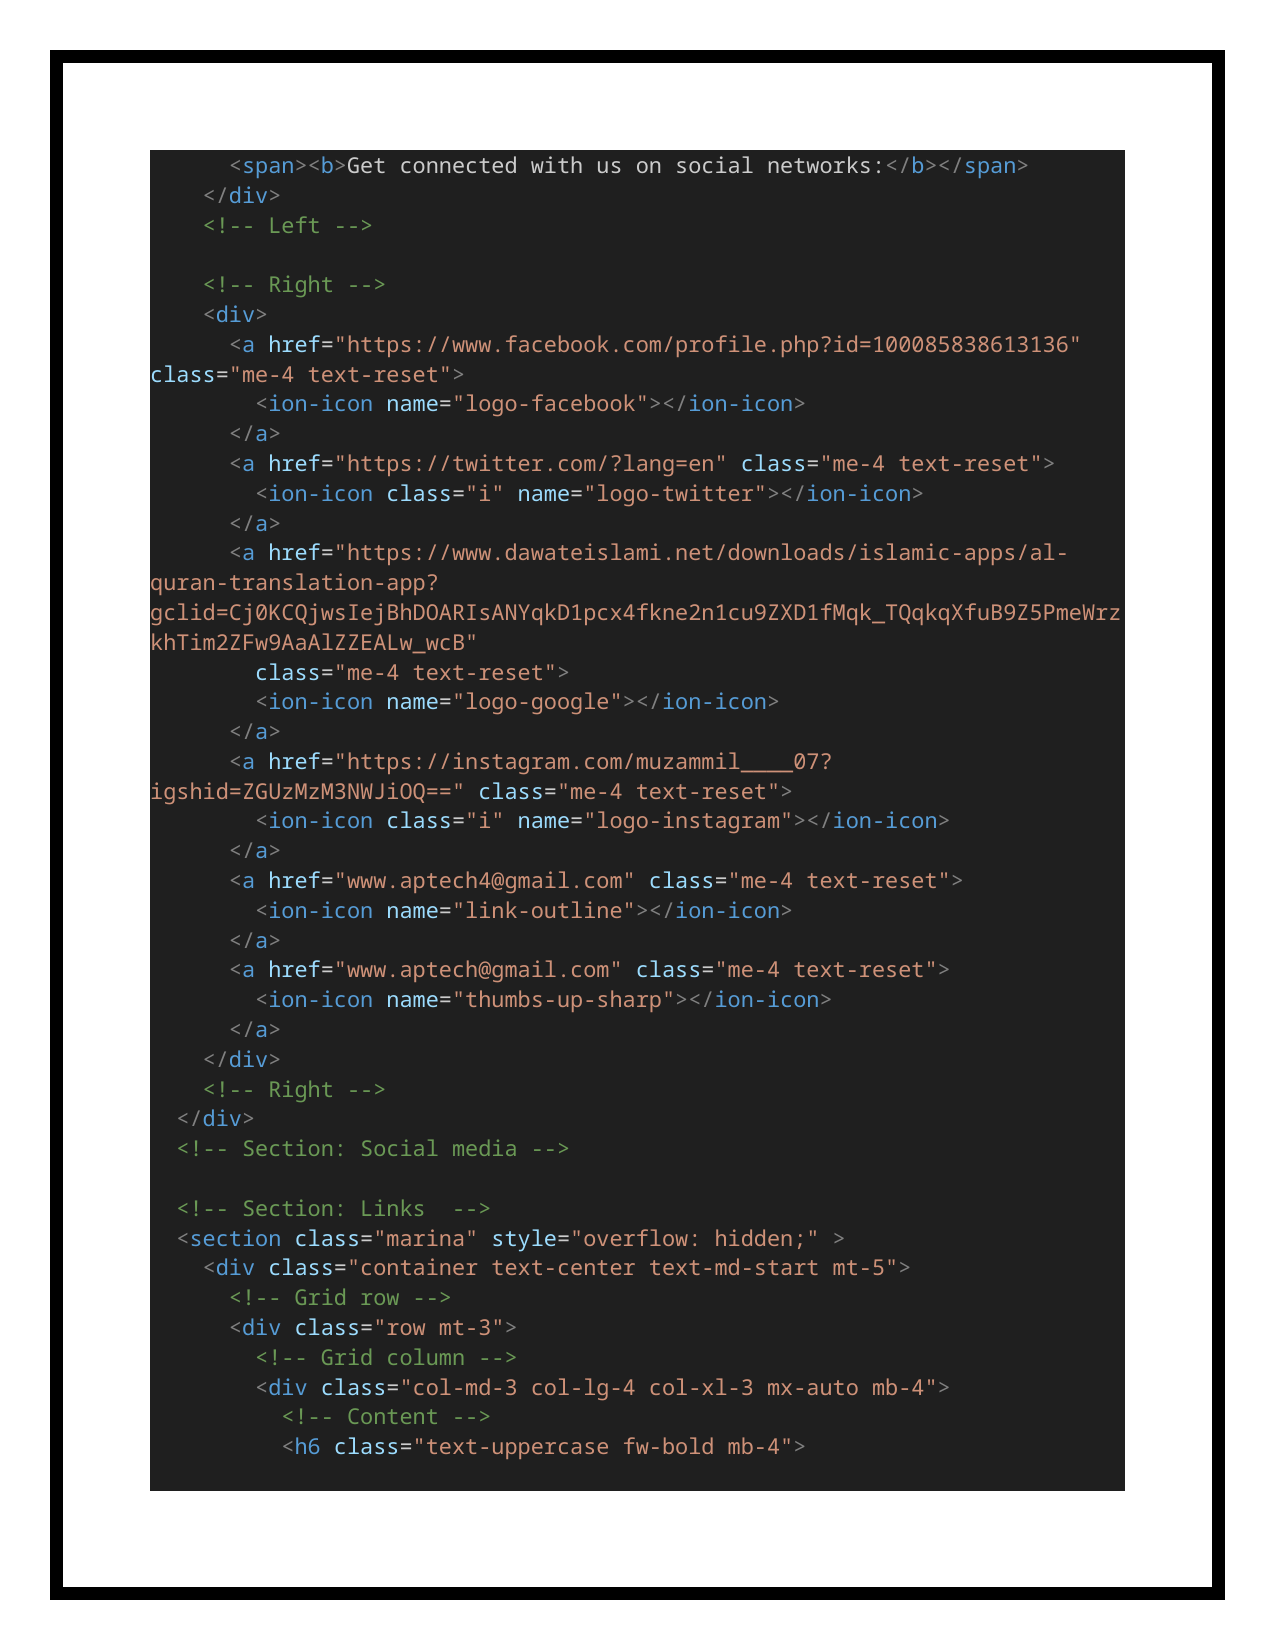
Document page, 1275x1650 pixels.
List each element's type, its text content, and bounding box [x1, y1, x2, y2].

text <div class="row mt-3"> [150, 1312, 1125, 1342]
text <a href="https://instagram.com/muzammil____07?igshid=ZGUzMzM3NWJiOQ==" class="me-4 text-reset"> [150, 746, 1125, 805]
text <a href="www.aptech@gmail.com" class="me-4 text-reset"> [150, 954, 1125, 984]
text <ion-icon name="link-outline"></ion-icon> [150, 895, 1125, 924]
text <ion-icon class="i" name="logo-instagram"></ion-icon> [150, 805, 1125, 835]
text </div> [150, 180, 1125, 209]
text <!-- Section: Links --> [150, 1193, 1125, 1222]
text <section class="marina" style="overflow: hidden;" > [150, 1222, 1125, 1252]
text </div> [150, 1103, 1125, 1133]
text class="me-4 text-reset"> [150, 656, 1125, 686]
text <!-- Grid row --> [150, 1282, 1125, 1312]
text <!-- Left --> [150, 209, 1125, 239]
text <a href="https://twitter.com/?lang=en" class="me-4 text-reset"> [150, 448, 1125, 478]
text <ion-icon name="logo-facebook"></ion-icon> [150, 388, 1125, 418]
text </a> [150, 507, 1125, 537]
text <div class="container text-center text-md-start mt-5"> [150, 1252, 1125, 1282]
text </a> [150, 418, 1125, 448]
text <!-- Grid column --> [150, 1342, 1125, 1371]
text <a href="https://www.facebook.com/profile.php?id=100085838613136" class="me-4 text-reset"> [150, 329, 1125, 388]
text <!-- Section: Social media --> [150, 1133, 1125, 1163]
text </a> [150, 924, 1125, 954]
text </a> [150, 1014, 1125, 1044]
text <div> [150, 299, 1125, 329]
text </a> [150, 835, 1125, 865]
text <!-- Right --> [150, 1073, 1125, 1103]
text </a> [150, 716, 1125, 746]
text <ion-icon name="thumbs-up-sharp"></ion-icon> [150, 984, 1125, 1014]
text <!-- Content --> [150, 1401, 1125, 1431]
text <a href="https://www.dawateislami.net/downloads/islamic-apps/al-quran-translation-app?gclid=Cj0KCQjwsIejBhDOARIsANYqkD1pcx4fkne2n1cu9ZXD1fMqk_TQqkqXfuB9Z5PmeWrzkhTim2ZFw9AaAlZZEALw_wcB" [150, 537, 1125, 656]
text <span><b>Get connected with us on social networks:</b></span> [150, 150, 1125, 180]
text <ion-icon class="i" name="logo-twitter"></ion-icon> [150, 478, 1125, 507]
text <a href="www.aptech4@gmail.com" class="me-4 text-reset"> [150, 865, 1125, 895]
text <ion-icon name="logo-google"></ion-icon> [150, 686, 1125, 716]
text <h6 class="text-uppercase fw-bold mb-4"> [150, 1431, 1125, 1461]
text <!-- Right --> [150, 269, 1125, 299]
text </div> [150, 1044, 1125, 1073]
text <div class="col-md-3 col-lg-4 col-xl-3 mx-auto mb-4"> [150, 1371, 1125, 1401]
